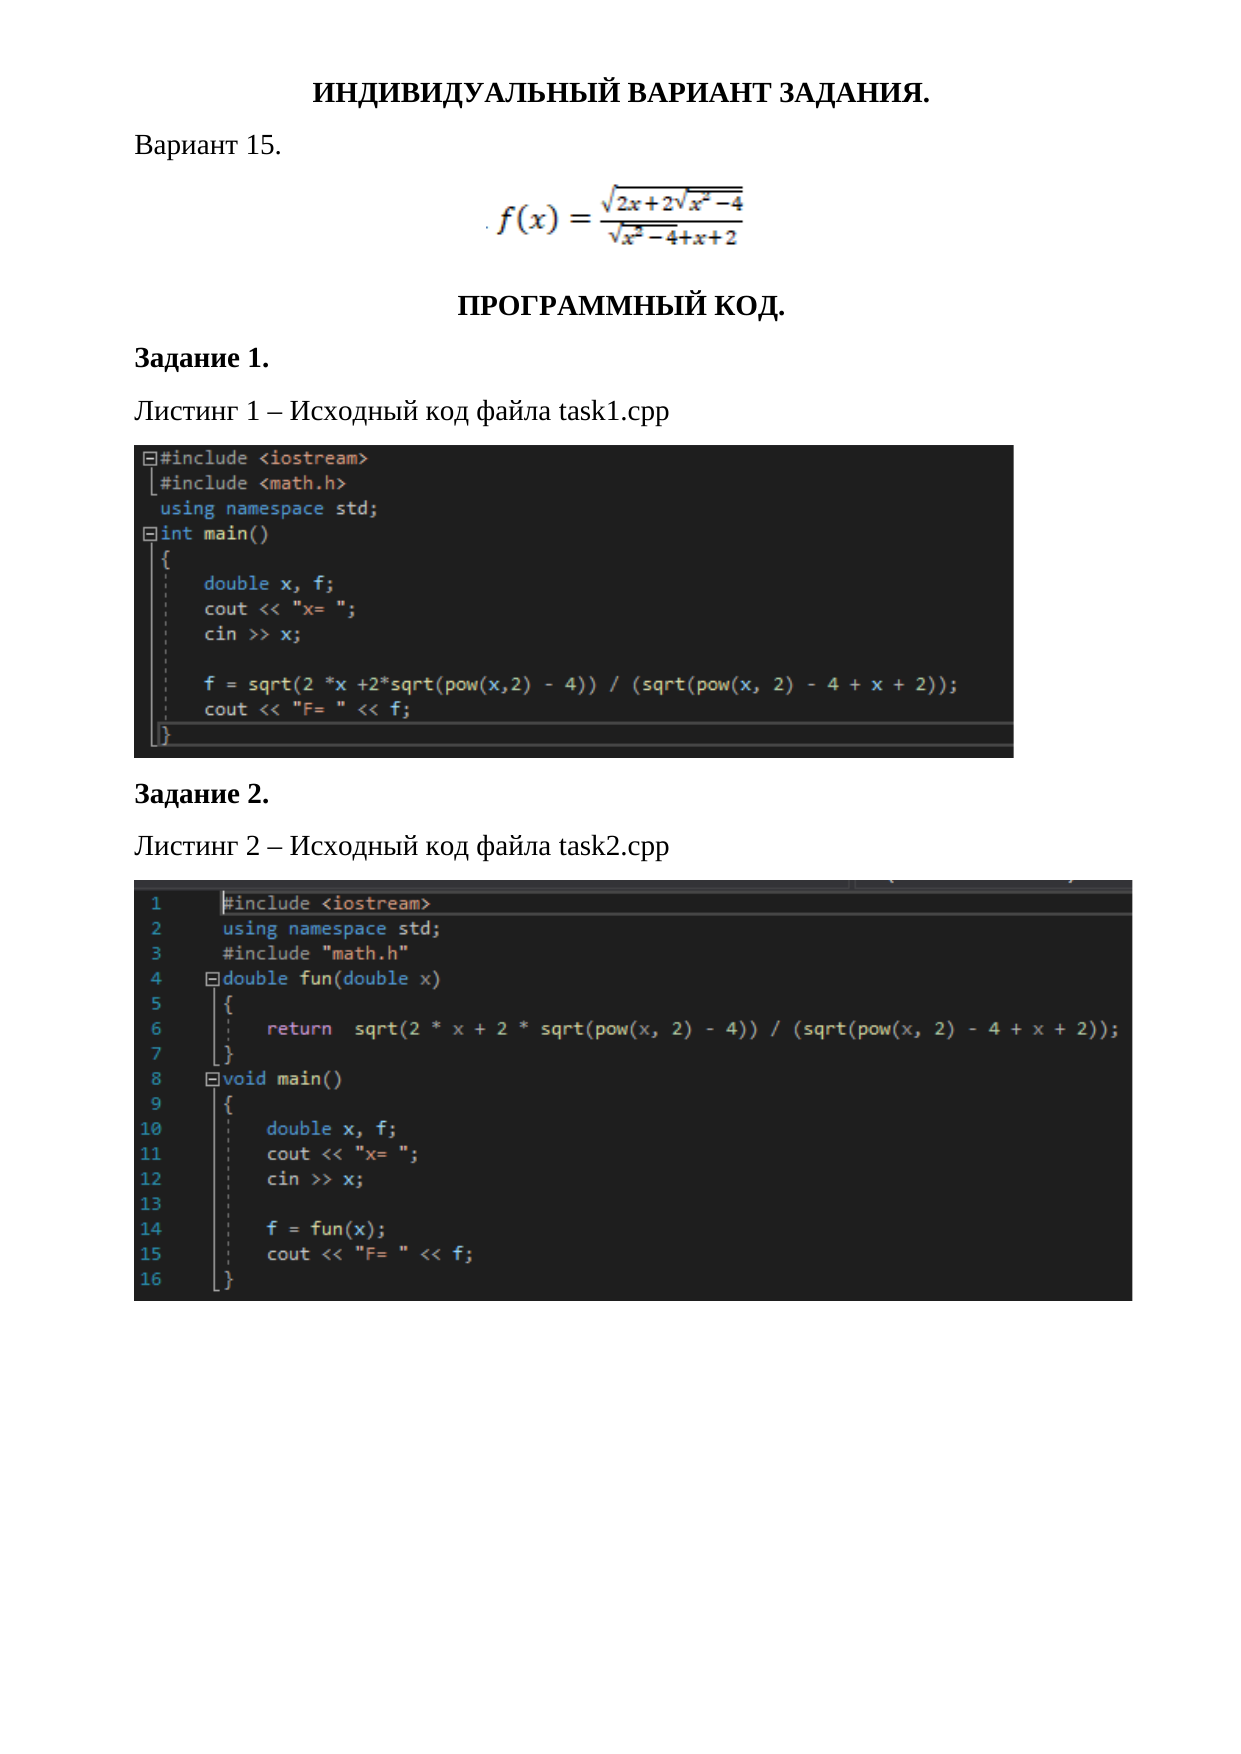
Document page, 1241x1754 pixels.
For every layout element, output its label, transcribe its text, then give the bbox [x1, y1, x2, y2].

text Листинг 1 – Исходный код файла task1.cpp [134, 393, 1109, 426]
text ПРОГРАММНЫЙ КОД. [134, 288, 1109, 322]
text Задание 1. [134, 341, 1109, 374]
text ИНДИВИДУАЛЬНЫЙ ВАРИАНТ ЗАДАНИЯ. [134, 75, 1109, 108]
picture [486, 179, 757, 271]
text Листинг 2 – Исходный код файла task2.cpp [134, 828, 1109, 862]
text Вариант 15. [134, 127, 1109, 161]
text Задание 2. [134, 776, 1109, 809]
picture [134, 445, 1014, 758]
picture [134, 880, 1133, 1301]
